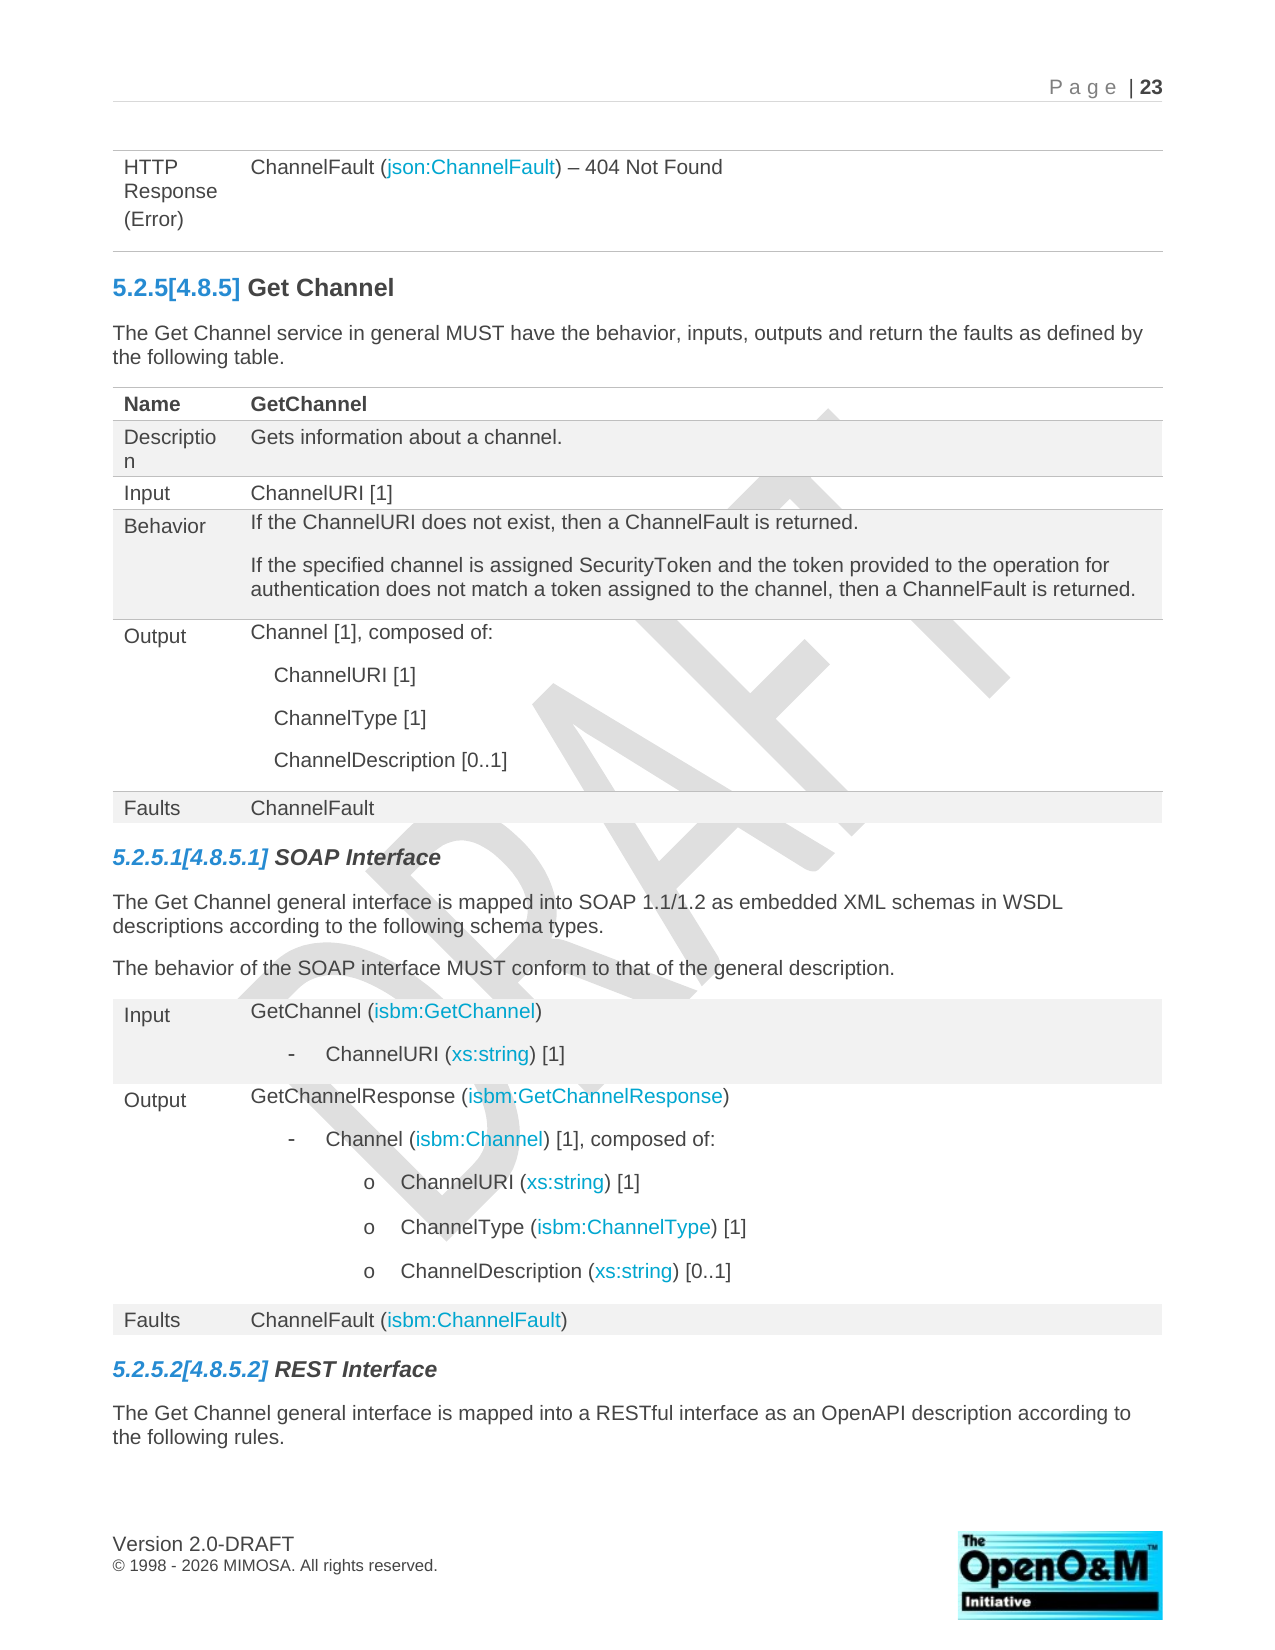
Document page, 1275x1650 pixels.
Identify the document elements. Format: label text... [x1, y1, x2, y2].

text The Get Channel general interface is mapped into a RESTful interface as an OpenAPI description according to the following rules. [112, 1401, 1162, 1449]
table_cell Input [113, 477, 239, 509]
table_header Name [113, 388, 239, 420]
subtitle Get Channel [112, 273, 1162, 302]
subtitle REST Interface [112, 1356, 1162, 1382]
picture [957, 1531, 1156, 1620]
table_cell ChannelFault (json:ChannelFault) – 404 Not Found [239, 151, 1162, 251]
table_cell Gets information about a channel. [239, 421, 1162, 476]
table_cell Faults [113, 792, 239, 823]
table_cell ChannelFault (isbm:ChannelFault) [239, 1304, 1162, 1335]
table_cell If the ChannelURI does not exist, then a ChannelFault is returned. If the specified channel is assigned SecurityToken and the token provided to the operation for authentication does not match a token assigned to the channel, then a ChannelFault is returned. [239, 510, 1162, 619]
text The Get Channel general interface is mapped into SOAP 1.1/1.2 as embedded XML schemas in WSDL descriptions according to the following schema types. [112, 889, 1162, 937]
picture [1147, 1537, 1156, 1544]
table_header Input [113, 999, 239, 1084]
text The Get Channel service in general MUST have the behavior, inputs, outputs and return the faults as defined by the following table. [112, 321, 1162, 368]
table_cell Channel [1], composed of: ChannelURI [1] ChannelType [1] ChannelDescription [0..1] [239, 620, 1162, 791]
table_cell Faults [113, 1304, 239, 1335]
table_cell Behavior [113, 510, 239, 619]
text The behavior of the SOAP interface MUST conform to that of the general description. [112, 956, 1162, 980]
table_cell Output [113, 1084, 239, 1304]
table_header GetChannel [239, 388, 1162, 420]
table_header GetChannel (isbm:GetChannel) ChannelURI (xs:string) [1] [239, 999, 1162, 1084]
table_cell GetChannelResponse (isbm:GetChannelResponse) Channel (isbm:Channel) [1], composed of: ChannelURI (xs:string) [1] ChannelType (isbm:ChannelType) [1] ChannelDescription (xs:string) [0..1] [239, 1084, 1162, 1304]
table_cell HTTP Response (Error) [113, 151, 239, 251]
table_cell Output [113, 620, 239, 791]
subtitle SOAP Interface [112, 844, 1162, 871]
table_cell Description [113, 421, 239, 476]
table_cell ChannelURI [1] [239, 477, 1162, 509]
table_cell ChannelFault [239, 792, 1162, 823]
